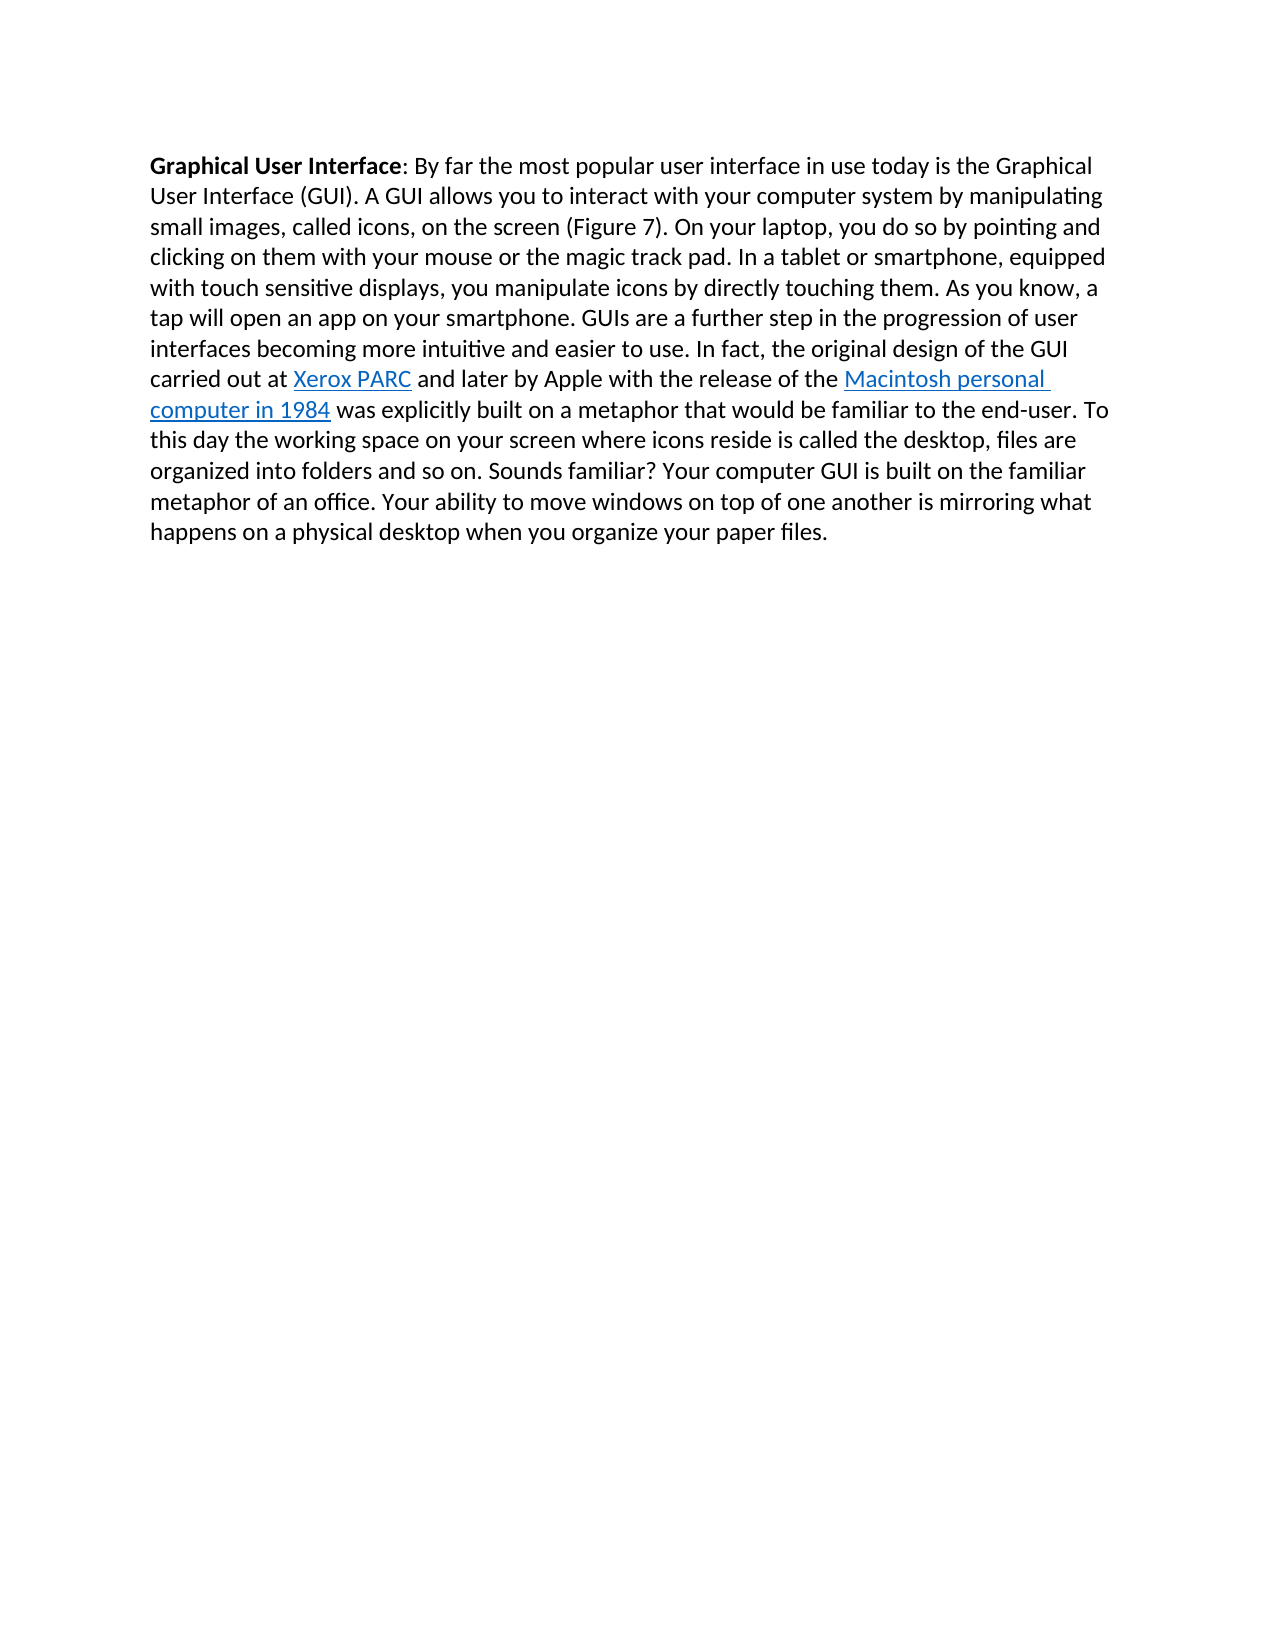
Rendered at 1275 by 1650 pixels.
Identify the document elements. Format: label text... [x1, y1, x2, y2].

text Graphical User Interface: By far the most popular user interface in use today is the Graphical User Interface (GUI). A GUI allows you to interact with your computer system by manipulating small images, called icons, on the screen (Figure 7). On your laptop, you do so by pointing and clicking on them with your mouse or the magic track pad. In a tablet or smartphone, equipped with touch sensitive displays, you manipulate icons by directly touching them. As you know, a tap will open an app on your smartphone. GUIs are a further step in the progression of user interfaces becoming more intuitive and easier to use. In fact, the original design of the GUI carried out at Xerox PARC and later by Apple with the release of the Macintosh personal computer in 1984 was explicitly built on a metaphor that would be familiar to the end-user. To this day the working space on your screen where icons reside is called the desktop, files are organized into folders and so on. Sounds familiar? Your computer GUI is built on the familiar metaphor of an office. Your ability to move windows on top of one another is mirroring what happens on a physical desktop when you organize your paper files. [150, 150, 1125, 547]
